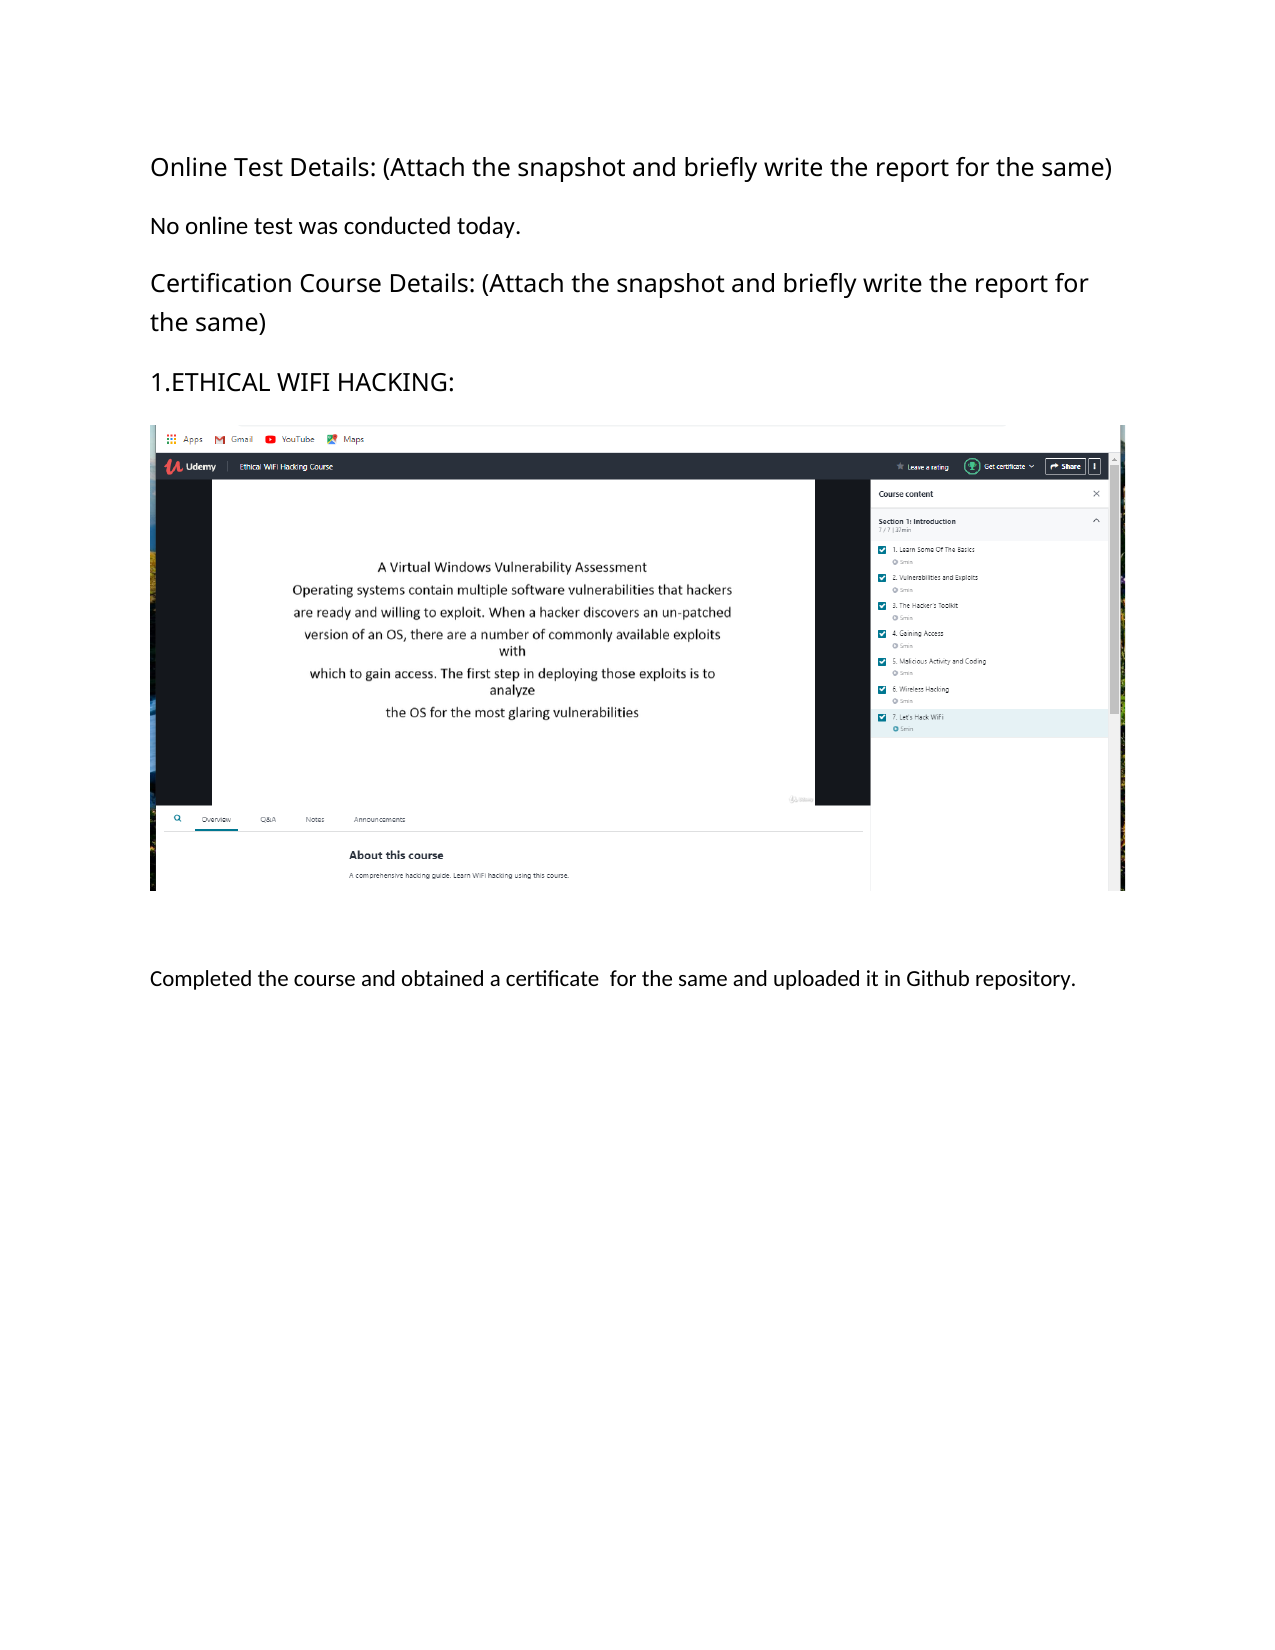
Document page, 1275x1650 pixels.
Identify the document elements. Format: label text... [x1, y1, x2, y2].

picture [150, 425, 1125, 891]
text Certification Course Details: (Attach the snapshot and briefly write the report for the same) [150, 266, 1125, 339]
text 1.ETHICAL WIFI HACKING: [150, 365, 1125, 399]
text Completed the course and obtained a certificate for the same and uploaded it in Github repository. [150, 964, 1125, 992]
text Online Test Details: (Attach the snapshot and briefly write the report for the same) [150, 150, 1125, 184]
text No online test was conducted today. [150, 210, 1125, 241]
